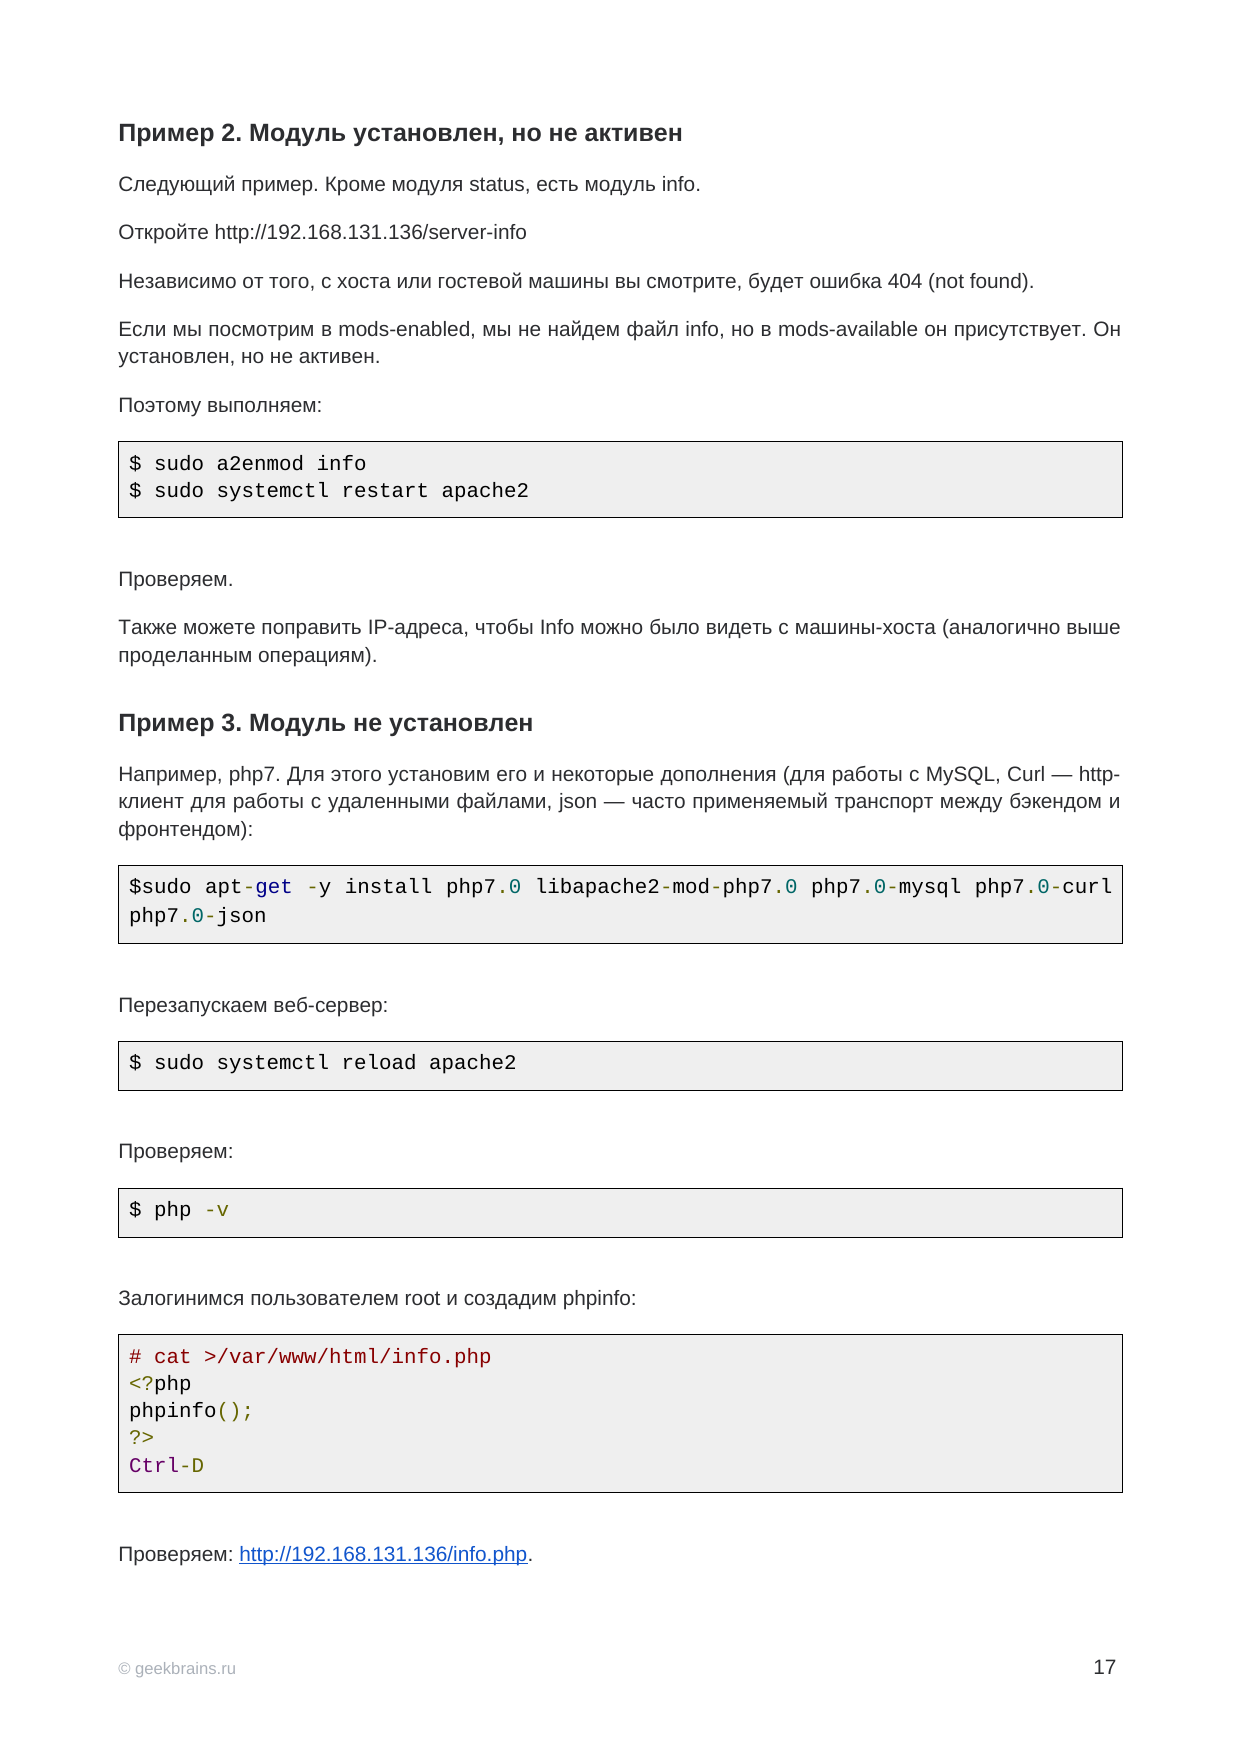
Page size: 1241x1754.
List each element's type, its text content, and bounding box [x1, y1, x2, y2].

table_header # cat >/var/www/html/info.php <?php phpinfo(); ?> Ctrl-D [119, 1335, 1122, 1492]
table_header $sudo apt-get -y install php7.0 libapache2-mod-php7.0 php7.0-mysql php7.0-curl php7.0-json [119, 866, 1122, 943]
table_header $ sudo a2enmod info $ sudo systemctl restart apache2 [119, 442, 1122, 517]
text Поэтому выполняем: [118, 393, 1122, 417]
text Залогинимся пользователем root и создадим phpinfo: [118, 1258, 1122, 1310]
table_header $ sudo systemctl reload apache2 [119, 1042, 1122, 1090]
table_header $ php -v [119, 1189, 1122, 1237]
text Перезапускаем веб-сервер: [118, 965, 1122, 1016]
text Также можете поправить IP-адреса, чтобы Info можно было видеть с машины-хоста (аналогично выше проделанным операциям). [118, 615, 1122, 666]
subtitle Пример 3. Модуль не установлен [118, 707, 1122, 736]
text Независимо от того, с хоста или гостевой машины вы смотрите, будет ошибка 404 (not found). [118, 268, 1122, 292]
text Например, php7. Для этого установим его и некоторые дополнения (для работы с MySQL, Curl — http-клиент для работы с удаленными файлами, json — часто применяемый транспорт между бэкендом и фронтендом): [118, 761, 1122, 840]
text Проверяем: [118, 1112, 1122, 1163]
text Следующий пример. Кроме модуля status, есть модуль info. [118, 172, 1122, 196]
subtitle Пример 2. Модуль установлен, но не активен [118, 118, 1122, 147]
text Проверяем: http://192.168.131.136/info.php. [118, 1514, 1122, 1566]
text Проверяем. [118, 539, 1122, 591]
text Если мы посмотрим в mods-enabled, мы не найдем файл info, но в mods-available он присутствует. Он установлен, но не активен. [118, 317, 1122, 368]
text Откройте http://192.168.131.136/server-info [118, 220, 1122, 244]
